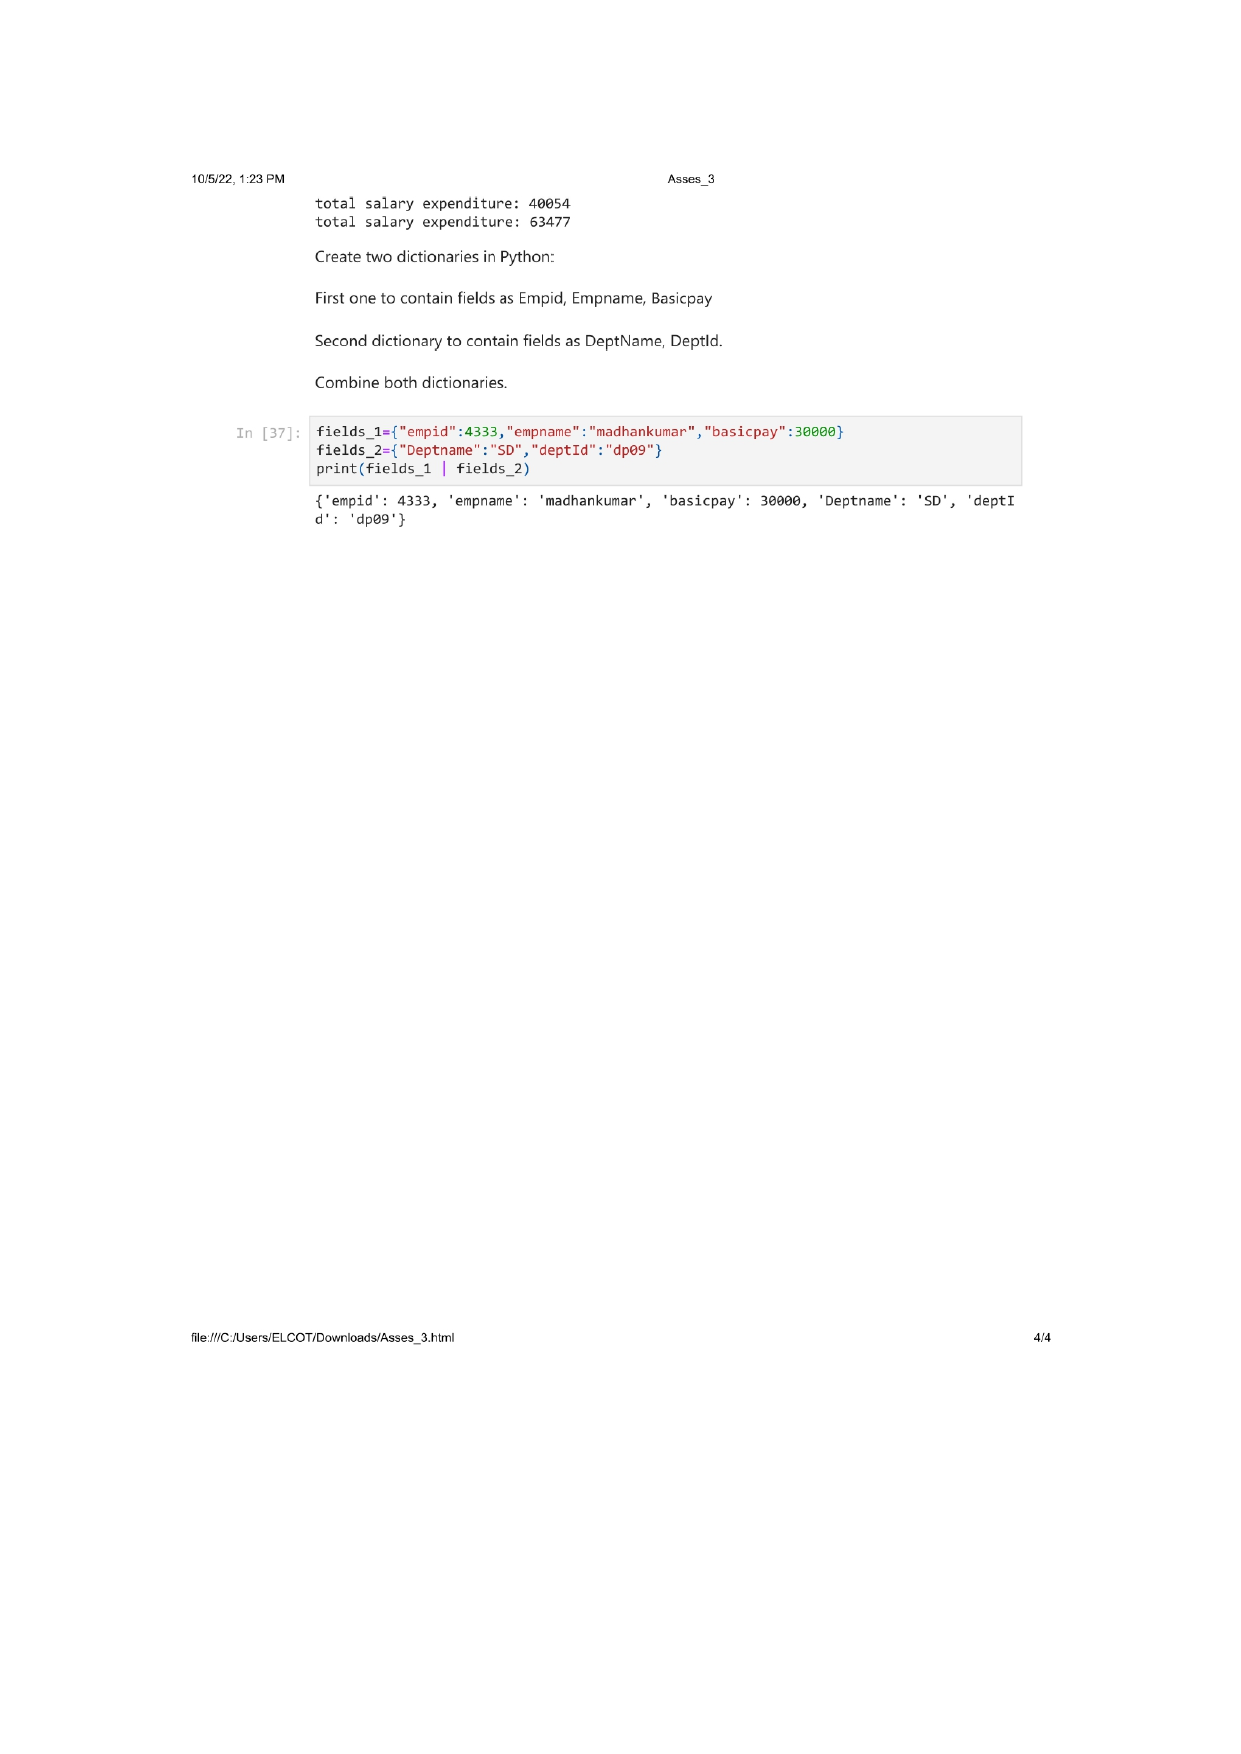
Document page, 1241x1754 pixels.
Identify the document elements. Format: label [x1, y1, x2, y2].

picture [150, 150, 1089, 1366]
